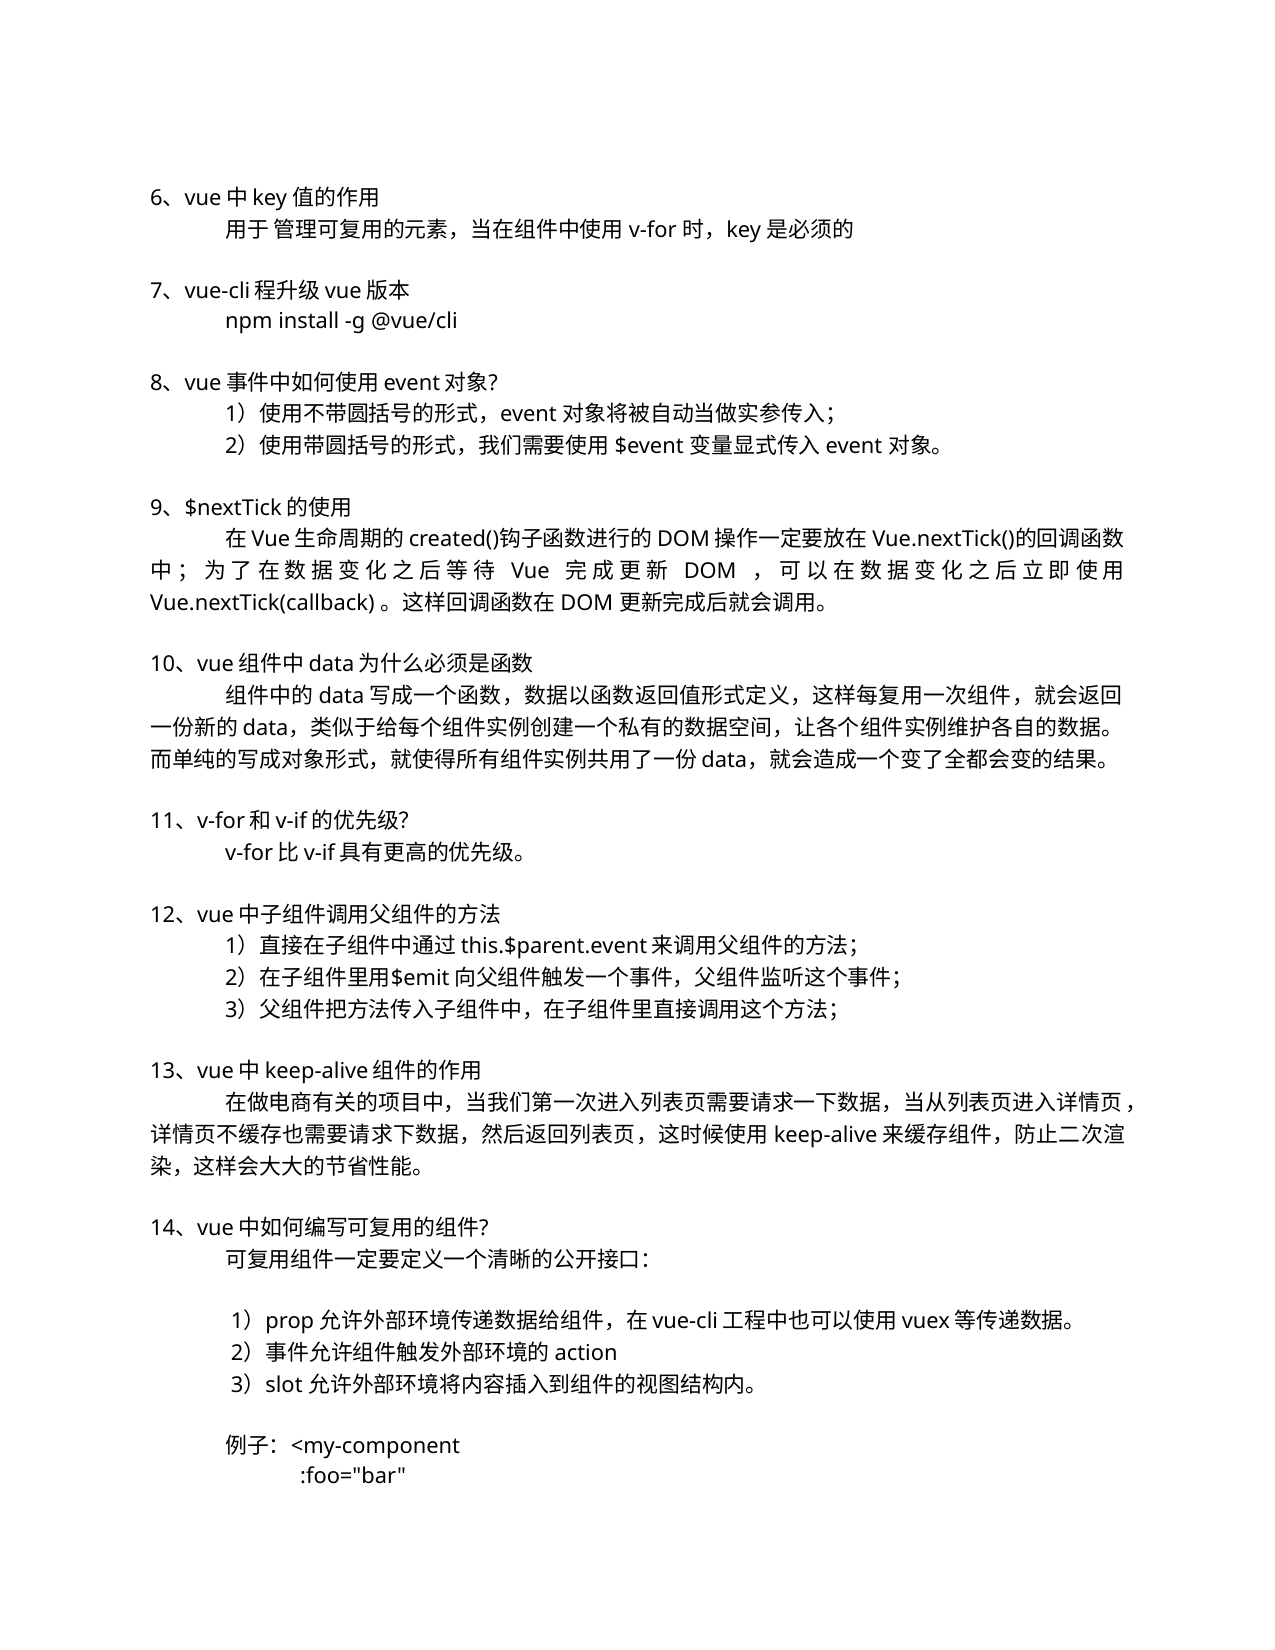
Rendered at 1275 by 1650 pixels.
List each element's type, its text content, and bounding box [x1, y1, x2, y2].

text 例子：<my-component [150, 1428, 1125, 1460]
text 3）slot 允许外部环境将内容插入到组件的视图结构内。 [150, 1367, 1125, 1399]
text 可复用组件一定要定义一个清晰的公开接口： [150, 1242, 1125, 1274]
text 1）直接在子组件中通过this.$parent.event来调用父组件的方法； [150, 928, 1125, 960]
text 2）在子组件里用$emit向父组件触发一个事件，父组件监听这个事件； [150, 960, 1125, 992]
text 3）父组件把方法传入子组件中，在子组件里直接调用这个方法； [150, 992, 1125, 1024]
text 在做电商有关的项目中，当我们第一次进入列表页需要请求一下数据，当从列表页进入详情页，详情页不缓存也需要请求下数据，然后返回列表页，这时候使用keep-alive来缓存组件，防止二次渲染，这样会大大的节省性能。 [150, 1085, 1125, 1180]
text 13、vue中keep-alive组件的作用 [150, 1053, 1125, 1085]
text 8、vue事件中如何使用event对象? [150, 364, 1125, 396]
text 2）使用带圆括号的形式，我们需要使用 $event 变量显式传入 event 对象。 [150, 428, 1125, 460]
text 6、vue中key 值的作用 [150, 180, 1125, 212]
text 14、vue中如何编写可复用的组件? [150, 1210, 1125, 1242]
text 在Vue生命周期的created()钩子函数进行的DOM操作一定要放在Vue.nextTick()的回调函数中；为了在数据变化之后等待 Vue 完成更新 DOM ，可以在数据变化之后立即使用Vue.nextTick(callback) 。这样回调函数在 DOM 更新完成后就会调用。 [150, 521, 1125, 617]
text 1）prop 允许外部环境传递数据给组件，在vue-cli工程中也可以使用vuex等传递数据。 [150, 1303, 1125, 1335]
text 12、vue中子组件调用父组件的方法 [150, 897, 1125, 928]
text 1）使用不带圆括号的形式，event 对象将被自动当做实参传入； [150, 396, 1125, 428]
text v-for比v-if具有更高的优先级。 [150, 835, 1125, 867]
text 2）事件允许组件触发外部环境的 action [150, 1335, 1125, 1367]
text :foo="bar" [150, 1460, 1125, 1490]
text 10、vue组件中data为什么必须是函数 [150, 646, 1125, 678]
text 11、v-for和v-if的优先级？ [150, 803, 1125, 835]
text 用于 管理可复用的元素，当在组件中使用 v-for 时，key 是必须的 [150, 212, 1125, 243]
text 9、$nextTick的使用 [150, 489, 1125, 521]
text 7、vue-cli程升级vue版本 [150, 273, 1125, 305]
text 组件中的data写成一个函数，数据以函数返回值形式定义，这样每复用一次组件，就会返回一份新的data，类似于给每个组件实例创建一个私有的数据空间，让各个组件实例维护各自的数据。而单纯的写成对象形式，就使得所有组件实例共用了一份data，就会造成一个变了全都会变的结果。 [150, 678, 1125, 773]
text npm install -g @vue/cli [150, 305, 1125, 335]
